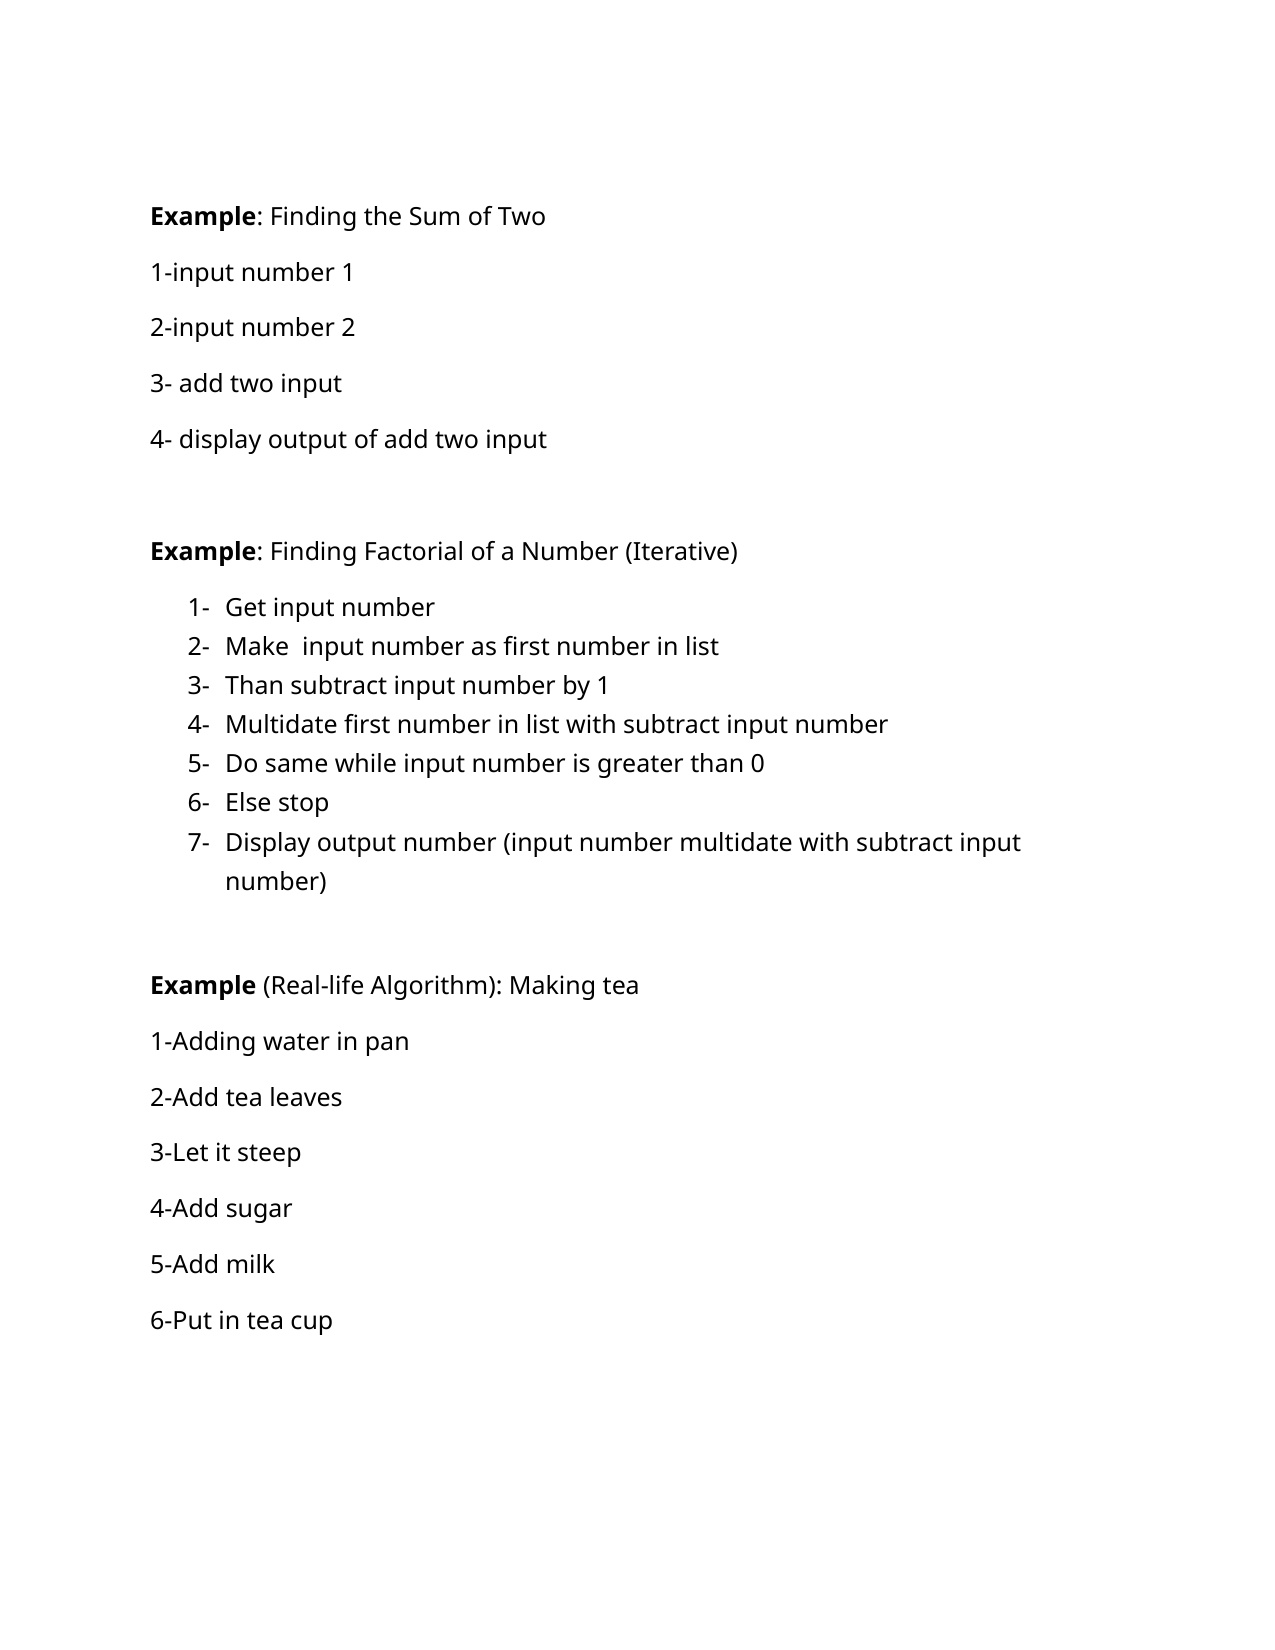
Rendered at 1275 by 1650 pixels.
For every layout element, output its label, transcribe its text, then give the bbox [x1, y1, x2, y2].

list Else stop [187, 785, 1125, 819]
text 1-Adding water in pan [150, 1023, 1125, 1057]
list Display output number (input number multidate with subtract input number) [187, 824, 1125, 897]
list Make input number as first number in list [187, 628, 1125, 662]
text 4- display output of add two input [150, 422, 1125, 456]
list Get input number [187, 589, 1125, 623]
text 1-input number 1 [150, 254, 1125, 288]
text 4-Add sugar [150, 1191, 1125, 1225]
text 2-Add tea leaves [150, 1079, 1125, 1113]
text 5-Add milk [150, 1247, 1125, 1281]
text 6-Put in tea cup [150, 1302, 1125, 1337]
text 2-input number 2 [150, 310, 1125, 344]
text Example: Finding Factorial of a Number (Iterative) [150, 533, 1125, 567]
list Multidate first number in list with subtract input number [187, 707, 1125, 741]
text Example (Real-life Algorithm): Making tea [150, 967, 1125, 1002]
text 3-Let it steep [150, 1135, 1125, 1169]
text Example: Finding the Sum of Two [150, 198, 1125, 232]
list Do same while input number is greater than 0 [187, 746, 1125, 780]
text 3- add two input [150, 366, 1125, 400]
list Than subtract input number by 1 [187, 667, 1125, 702]
